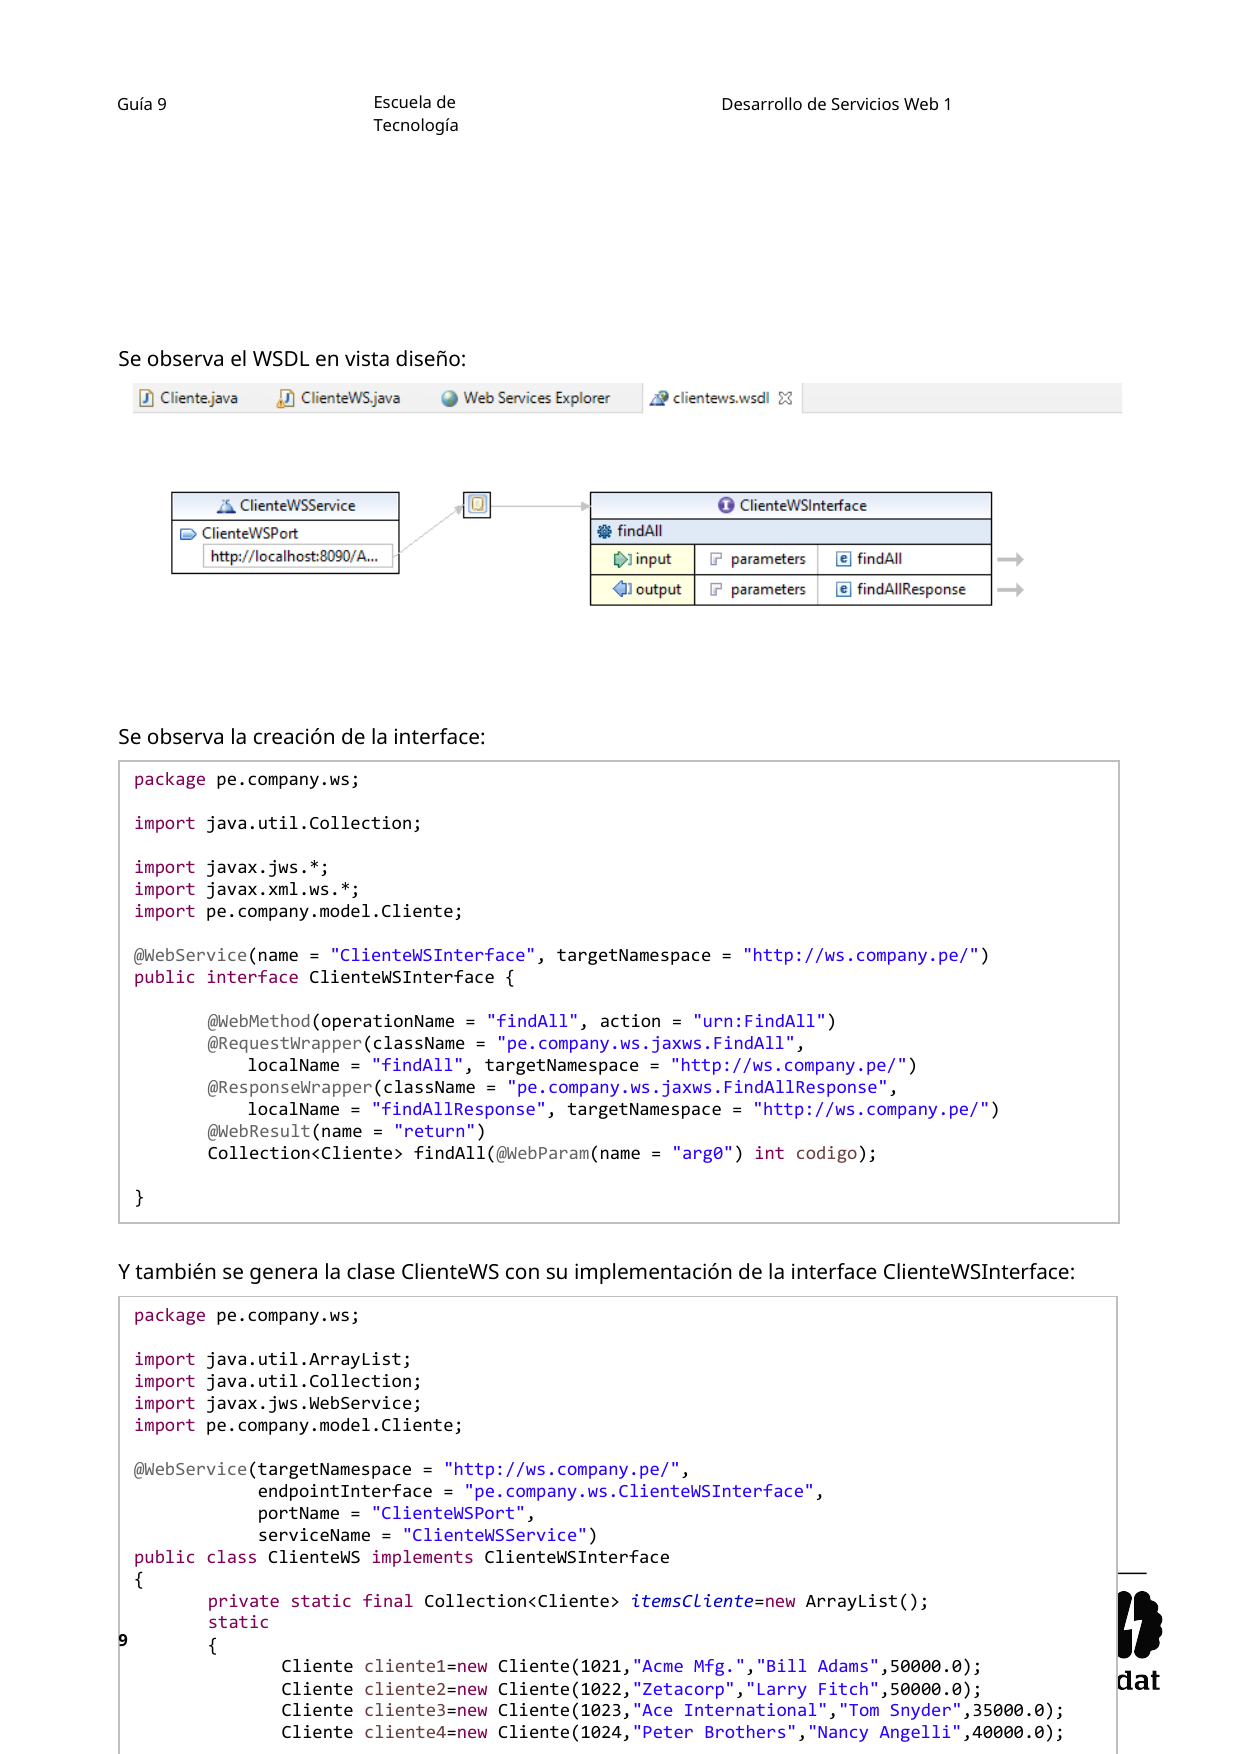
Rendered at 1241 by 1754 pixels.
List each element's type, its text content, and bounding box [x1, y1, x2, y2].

picture [132, 383, 1123, 635]
picture [1118, 1591, 1163, 1690]
text Y también se genera la clase ClienteWS con su implementación de la interface ClienteWSInterface: [118, 1257, 1122, 1285]
text Se observa la creación de la interface: [118, 722, 1122, 751]
text Se observa el WSDL en vista diseño: [118, 344, 1122, 373]
